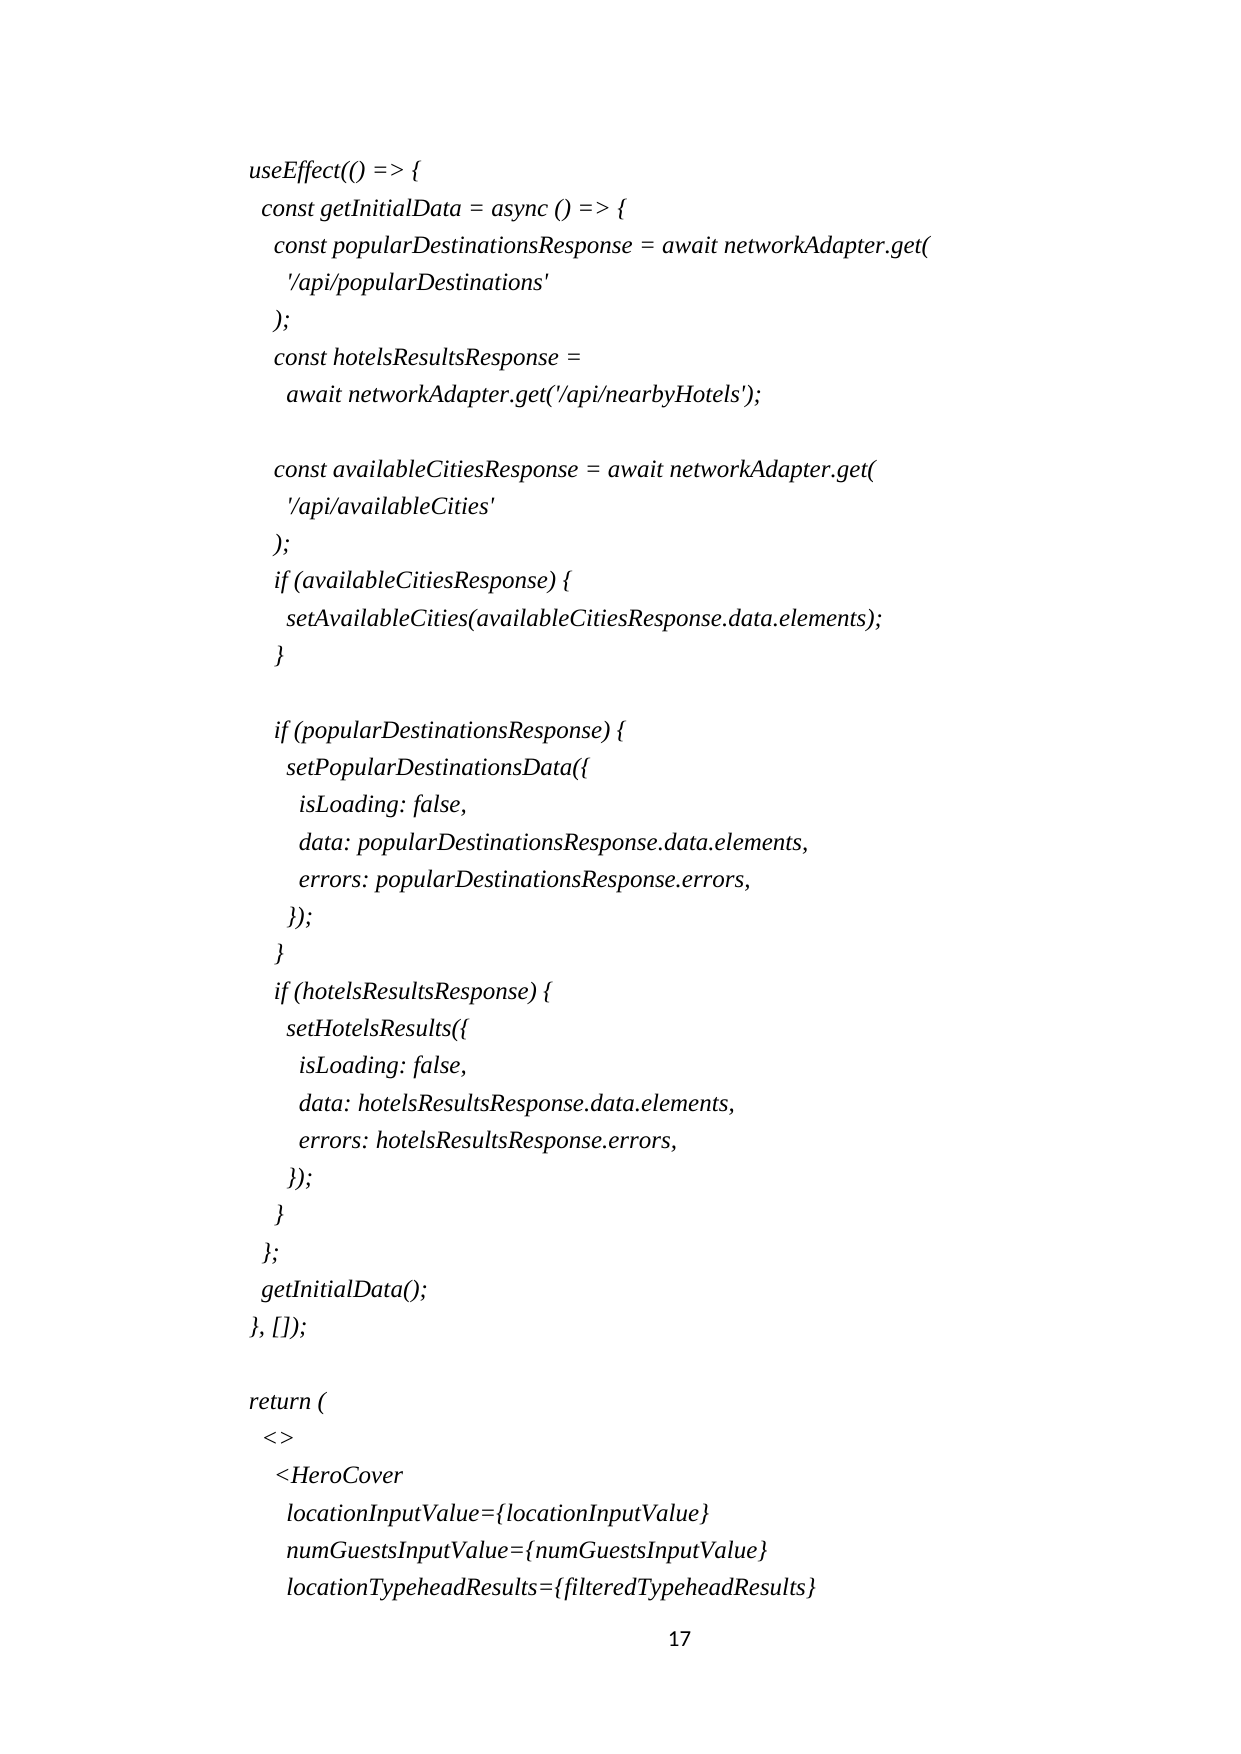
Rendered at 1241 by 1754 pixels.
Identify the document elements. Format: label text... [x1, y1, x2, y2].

text }; [177, 1237, 1181, 1266]
text ); [177, 304, 1181, 333]
text errors: popularDestinationsResponse.errors, [177, 864, 1181, 893]
text }); [177, 901, 1181, 930]
text '/api/availableCities' [177, 491, 1181, 520]
text await networkAdapter.get('/api/nearbyHotels'); [177, 379, 1181, 408]
text if (popularDestinationsResponse) { [177, 715, 1181, 743]
text getInitialData(); [177, 1274, 1181, 1303]
text <> [177, 1423, 1181, 1452]
text locationTypeheadResults={filteredTypeheadResults} [177, 1572, 1181, 1601]
text } [177, 1199, 1181, 1228]
text const availableCitiesResponse = await networkAdapter.get( [177, 454, 1181, 482]
text const popularDestinationsResponse = await networkAdapter.get( [177, 230, 1181, 259]
text errors: hotelsResultsResponse.errors, [177, 1125, 1181, 1154]
text const getInitialData = async () => { [177, 193, 1181, 221]
text }); [177, 1162, 1181, 1191]
text data: hotelsResultsResponse.data.elements, [177, 1088, 1181, 1116]
text '/api/popularDestinations' [177, 267, 1181, 296]
text numGuestsInputValue={numGuestsInputValue} [177, 1535, 1181, 1564]
text ); [177, 528, 1181, 557]
text return ( [177, 1386, 1181, 1415]
text isLoading: false, [177, 789, 1181, 818]
text if (availableCitiesResponse) { [177, 566, 1181, 594]
text setPopularDestinationsData({ [177, 752, 1181, 781]
text setHotelsResults({ [177, 1013, 1181, 1042]
text const hotelsResultsResponse = [177, 342, 1181, 371]
text useEffect(() => { [177, 155, 1181, 184]
text setAvailableCities(availableCitiesResponse.data.elements); [177, 603, 1181, 632]
text isLoading: false, [177, 1050, 1181, 1079]
text data: popularDestinationsResponse.data.elements, [177, 827, 1181, 855]
text <HeroCover [177, 1461, 1181, 1489]
text } [177, 640, 1181, 669]
text }, []); [177, 1311, 1181, 1340]
text } [177, 938, 1181, 967]
text if (hotelsResultsResponse) { [177, 976, 1181, 1004]
text locationInputValue={locationInputValue} [177, 1498, 1181, 1527]
